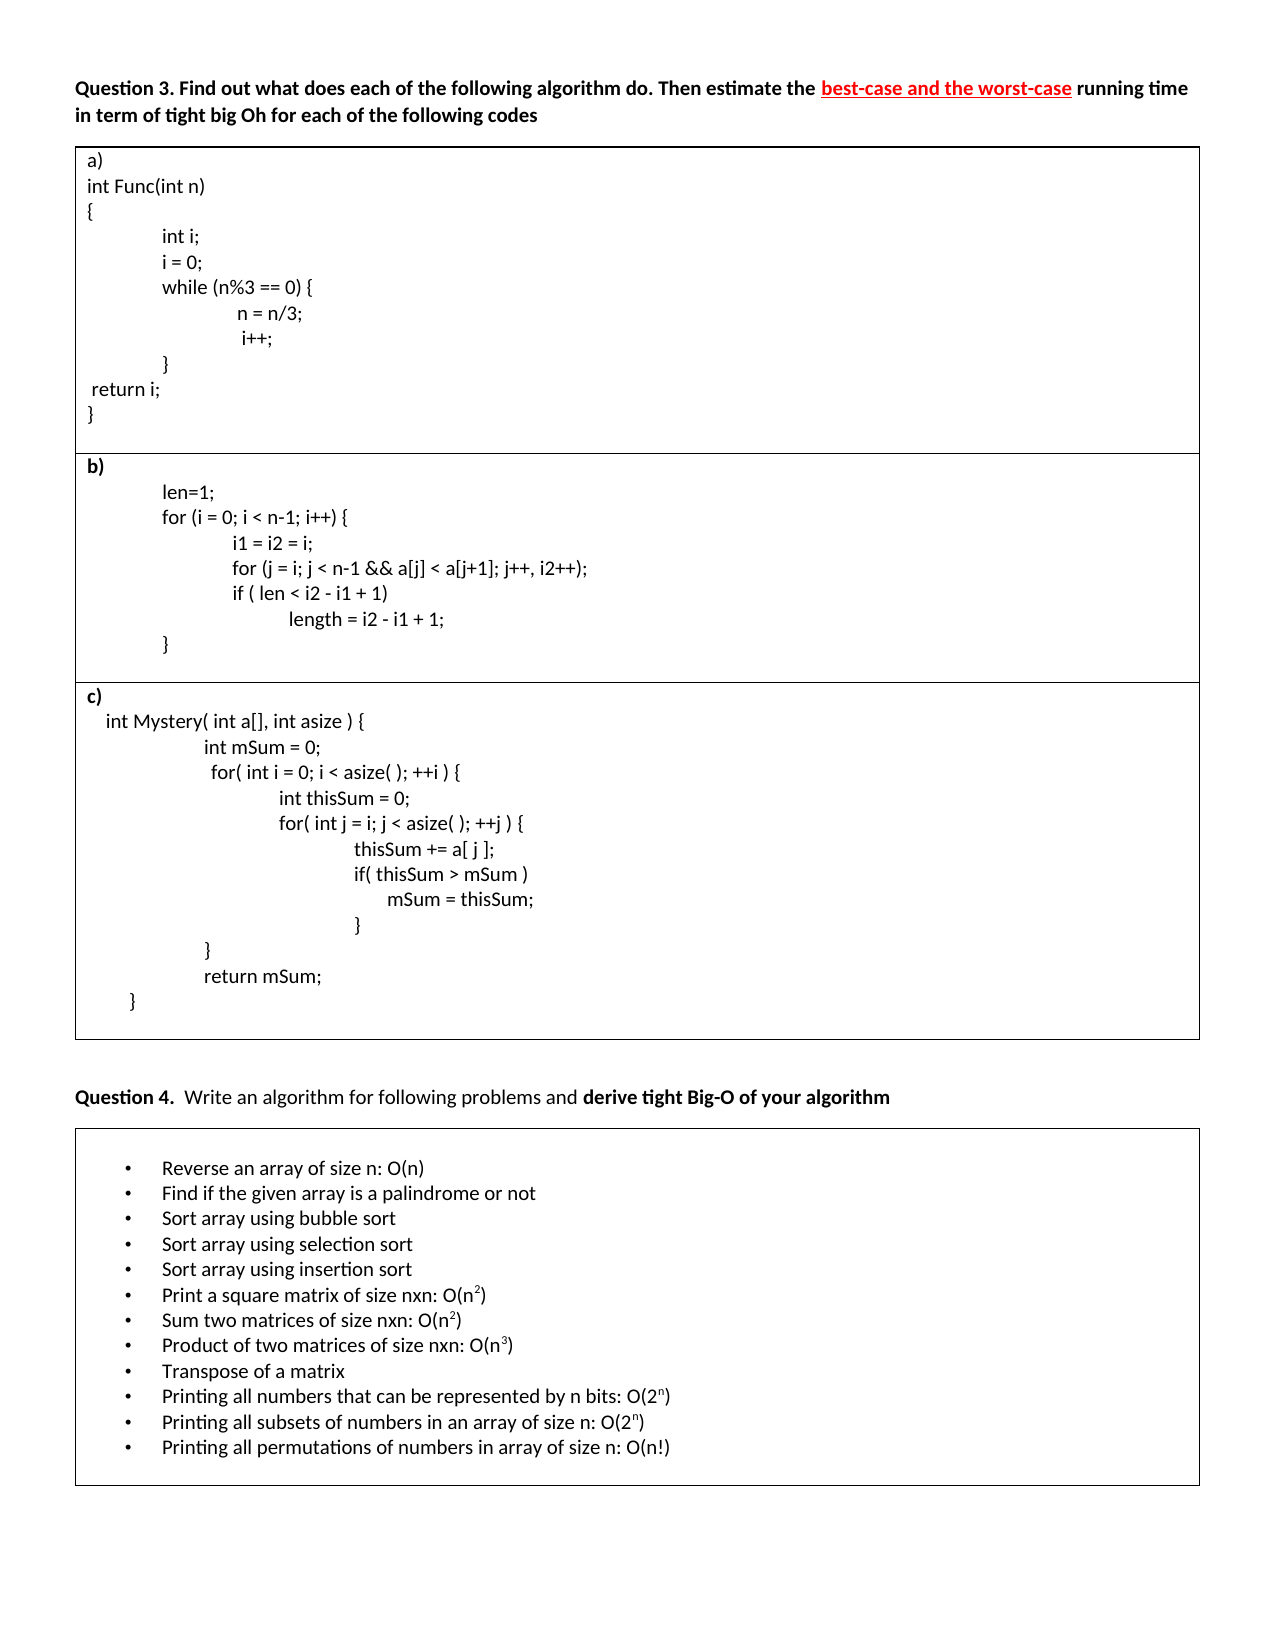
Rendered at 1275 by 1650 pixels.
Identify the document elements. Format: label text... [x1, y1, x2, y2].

table_cell c) int Mystery( int a[], int asize ) { int mSum = 0; for( int i = 0; i < asize( ); ++i ) { int thisSum = 0; for( int j = i; j < asize( ); ++j ) { thisSum += a[ j ]; if( thisSum > mSum ) mSum = thisSum; } } return mSum; } [76, 683, 1199, 1039]
text Question 4. Write an algorithm for following problems and derive tight Big-O of your algorithm [75, 1084, 1200, 1110]
table_header a) int Func(int n) { int i; i = 0; while (n%3 == 0) { n = n/3; i++; } return i; } [76, 148, 1199, 452]
table_cell b) len=1; for (i = 0; i < n-1; i++) { i1 = i2 = i; for (j = i; j < n-1 && a[j] < a[j+1]; j++, i2++); if ( len < i2 - i1 + 1) length = i2 - i1 + 1; } [76, 454, 1199, 682]
text Question 3. Find out what does each of the following algorithm do. Then estimate the best-case and the worst-case running time in term of tight big Oh for each of the following codes [75, 75, 1200, 128]
table_header Reverse an array of size n: O(n) Find if the given array is a palindrome or not Sort array using bubble sort Sort array using selection sort Sort array using insertion sort Print a square matrix of size nxn: O(n2) Sum two matrices of size nxn: O(n2) Product of two matrices of size nxn: O(n3) Transpose of a matrix Printing all numbers that can be represented by n bits: O(2n) Printing all subsets of numbers in an array of size n: O(2n) Printing all permutations of numbers in array of size n: O(n!) [76, 1129, 1199, 1485]
